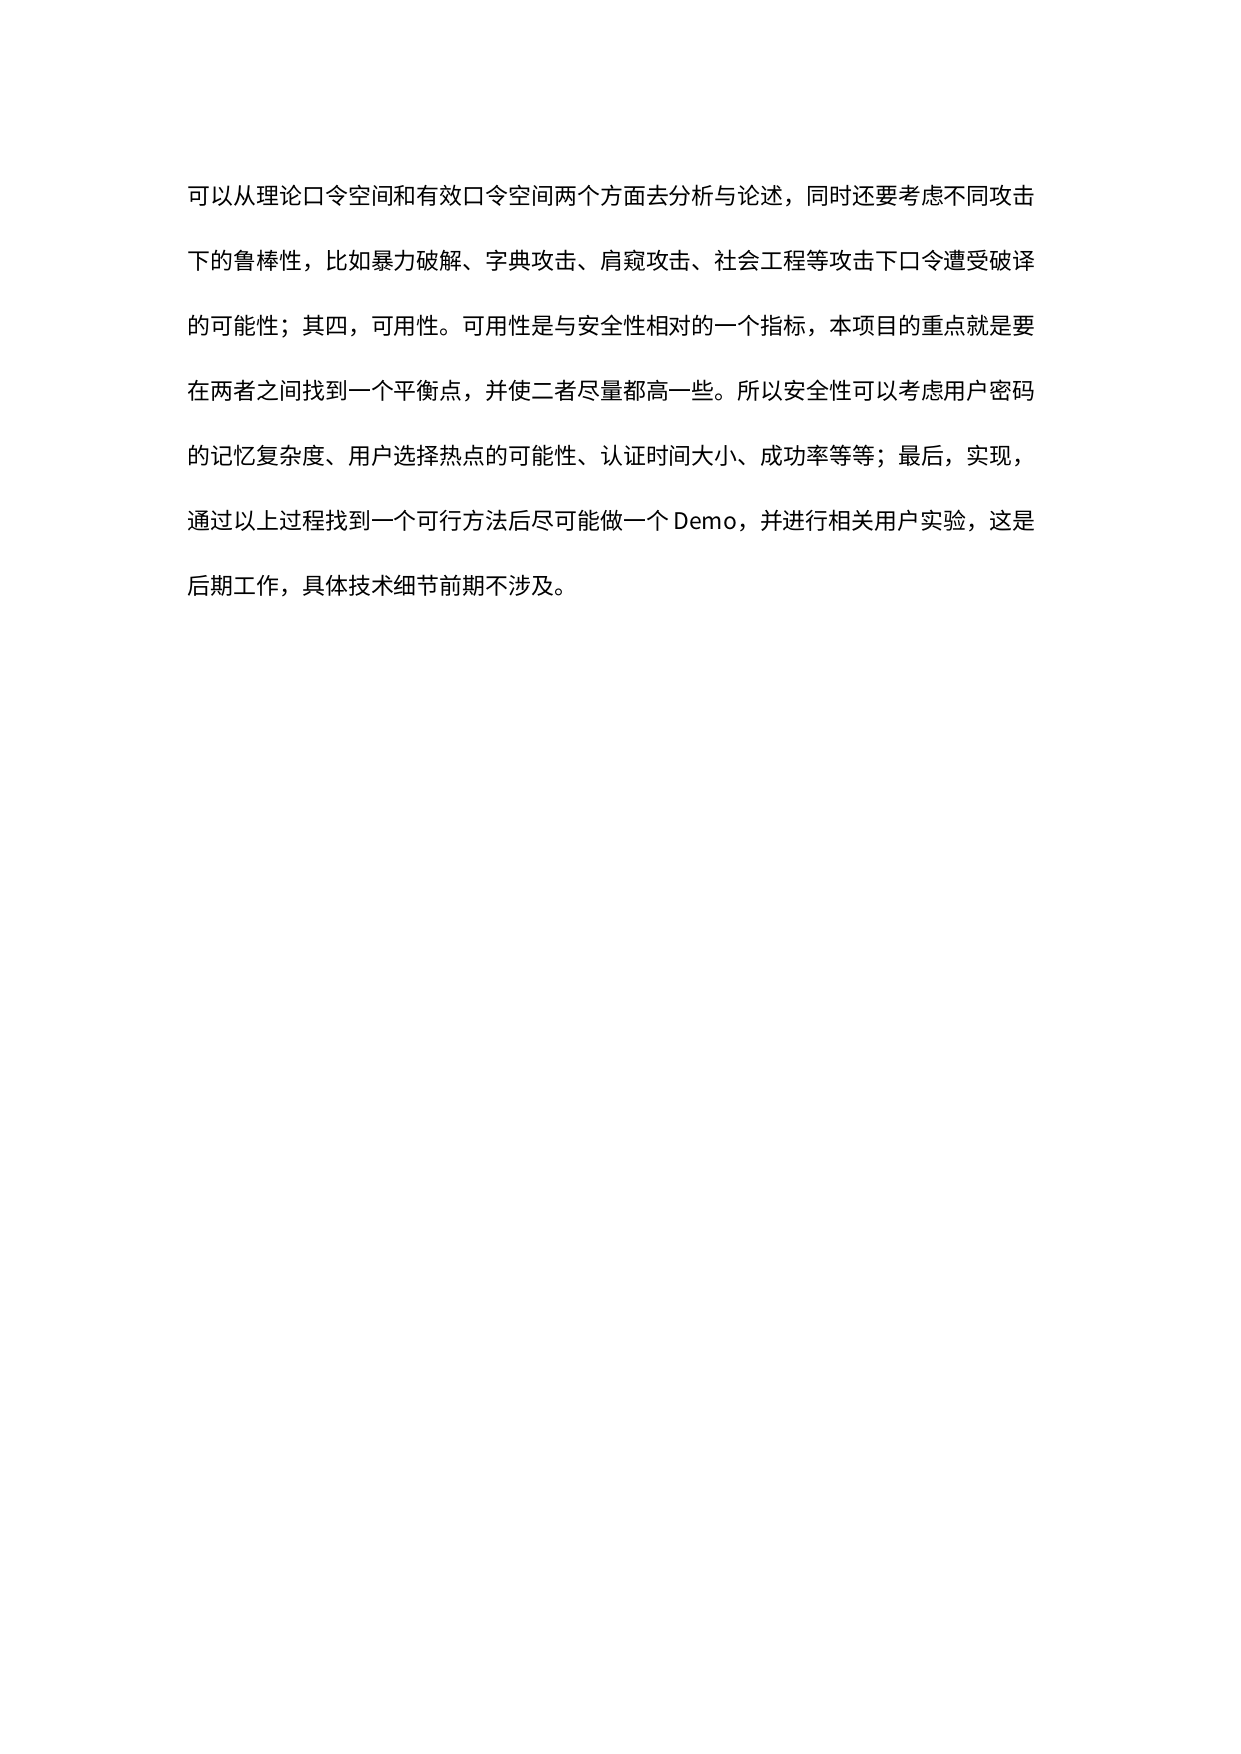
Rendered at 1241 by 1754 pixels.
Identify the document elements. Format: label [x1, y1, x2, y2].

text [187, 162, 1053, 617]
